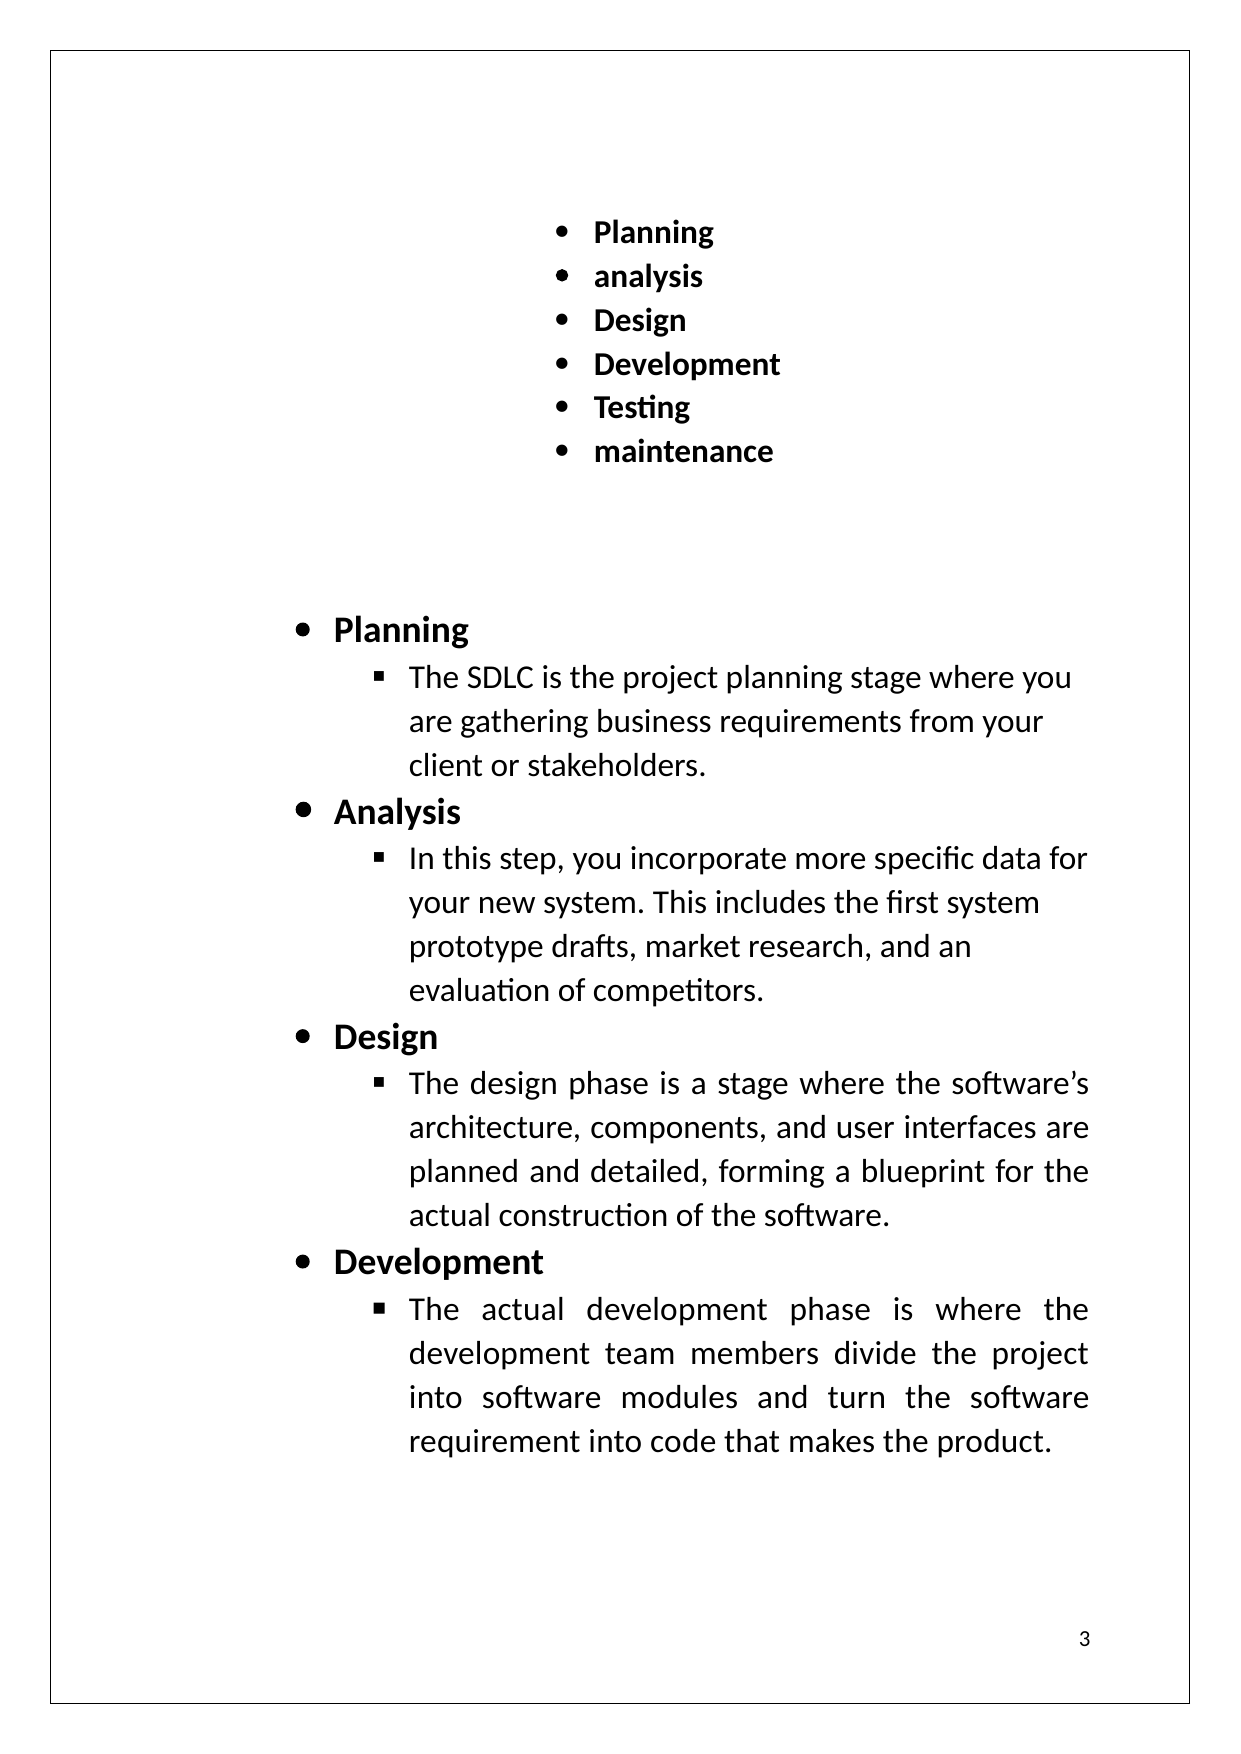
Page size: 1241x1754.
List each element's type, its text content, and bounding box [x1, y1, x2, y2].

list The SDLC is the project planning stage where you are gathering business requirements from your client or stakeholders. [371, 656, 1090, 784]
list analysis [556, 254, 1090, 295]
list Development [556, 342, 1090, 383]
list Planning [556, 211, 1090, 251]
list The actual development phase is where the development team members divide the project into software modules and turn the software requirement into code that makes the product. [371, 1288, 1090, 1460]
list Analysis [296, 788, 1090, 833]
list maintenance [556, 430, 1090, 471]
list Development [296, 1238, 1090, 1284]
list Planning [296, 606, 1090, 652]
list Design [296, 1013, 1090, 1059]
list Design [556, 298, 1090, 339]
list In this step, you incorporate more specific data for your new system. This includes the first system prototype drafts, market research, and an evaluation of competitors. [371, 837, 1090, 1010]
list Testing [556, 386, 1090, 427]
list The design phase is a stage where the software’s architecture, components, and user interfaces are planned and detailed, forming a blueprint for the actual construction of the software. [371, 1062, 1090, 1235]
